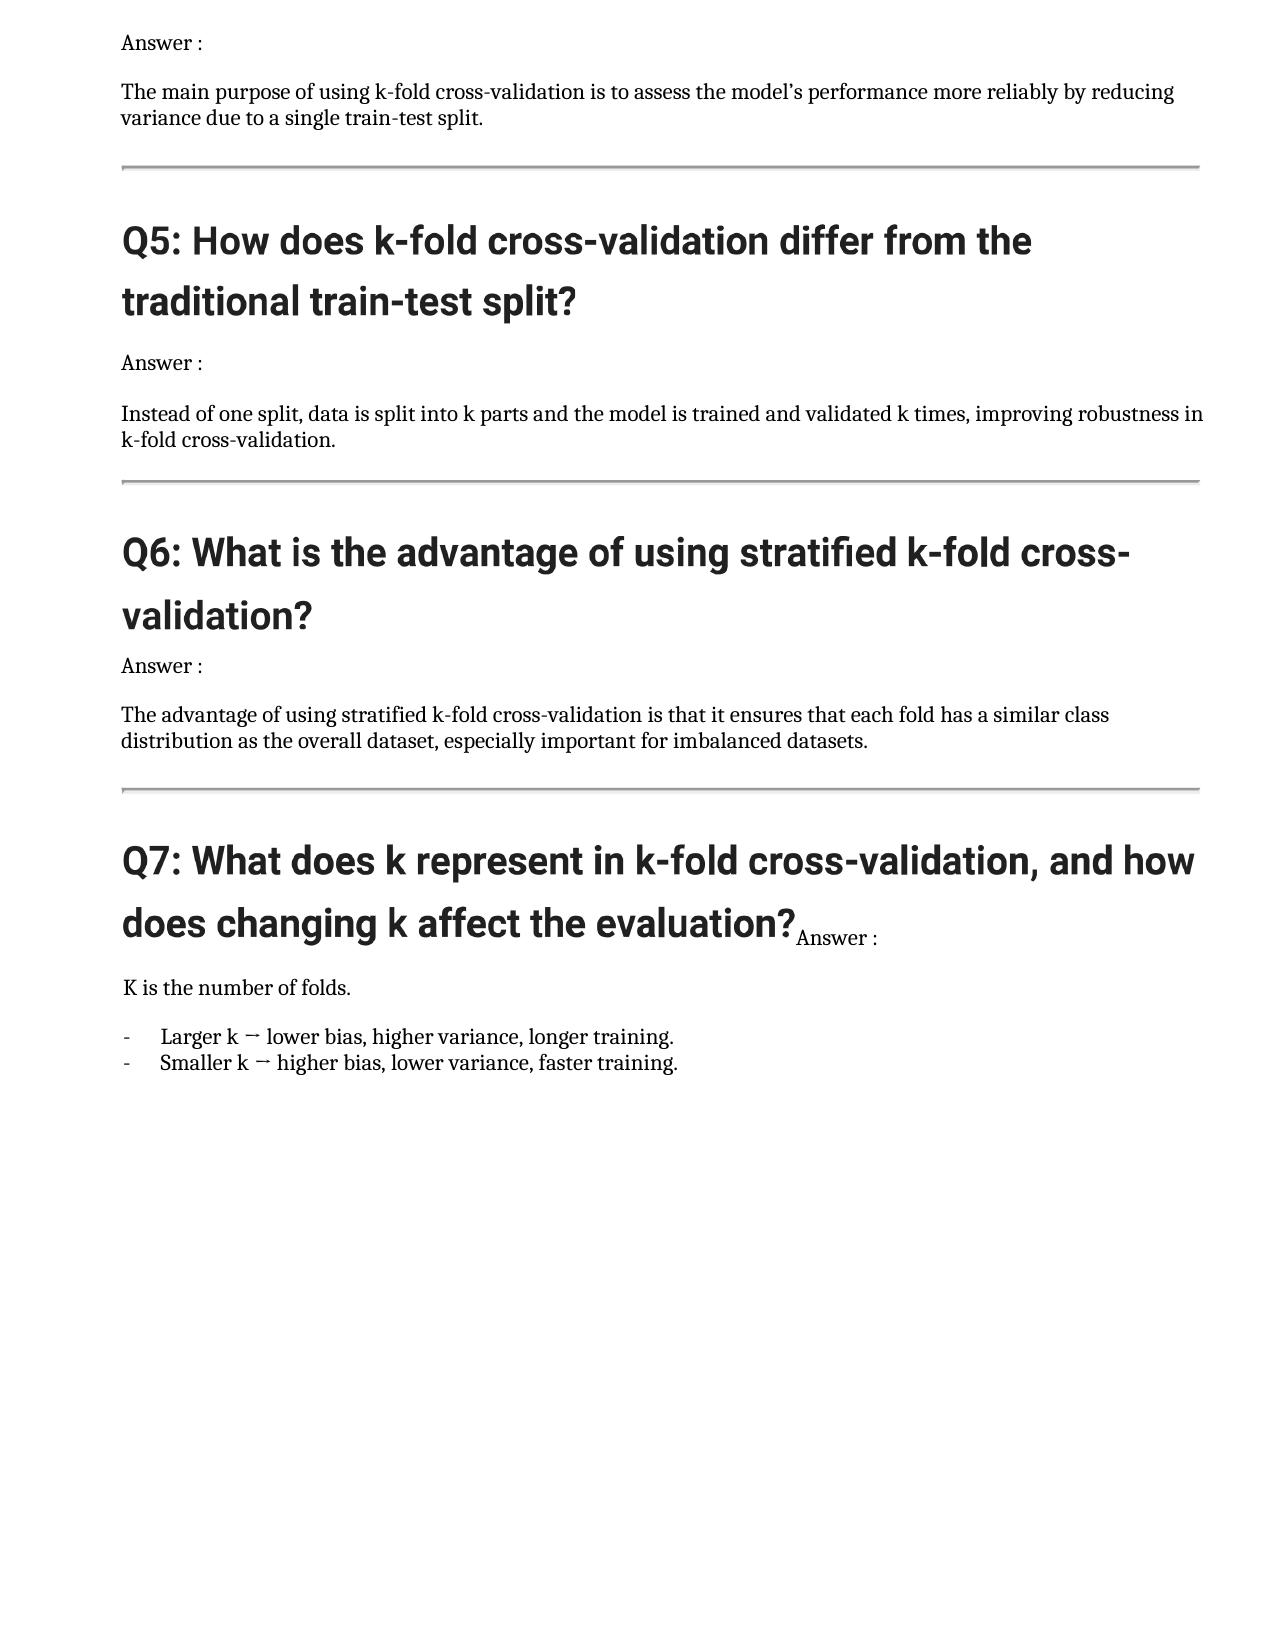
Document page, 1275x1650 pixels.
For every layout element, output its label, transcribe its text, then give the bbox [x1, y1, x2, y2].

picture [122, 906, 796, 946]
text Answer : [121, 349, 1222, 376]
picture [120, 786, 1200, 795]
picture [120, 478, 1200, 487]
text Answer : [121, 653, 1222, 679]
list Larger k → lower bias, higher variance, longer training. [123, 1023, 1222, 1050]
text K is the number of folds. [123, 974, 1222, 1001]
text Instead of one split, data is split into k parts and the model is trained and validated k times, improving robustness in k-fold cross-validation. [121, 401, 1222, 453]
text The main purpose of using k-fold cross-validation is to assess the model’s performance more reliably by reducing variance due to a single train-test split. [121, 79, 1222, 131]
text Answer : [121, 29, 1222, 56]
picture [120, 164, 1200, 171]
list Smaller k → higher bias, lower variance, faster training. [123, 1050, 1222, 1076]
text The advantage of using stratified k-fold cross-validation is that it ensures that each fold has a similar class distribution as the overall dataset, especially important for imbalanced datasets. [121, 702, 1222, 755]
picture [122, 843, 1196, 884]
picture [120, 598, 313, 630]
picture [122, 224, 1032, 260]
picture [122, 536, 1130, 576]
picture [120, 284, 575, 325]
